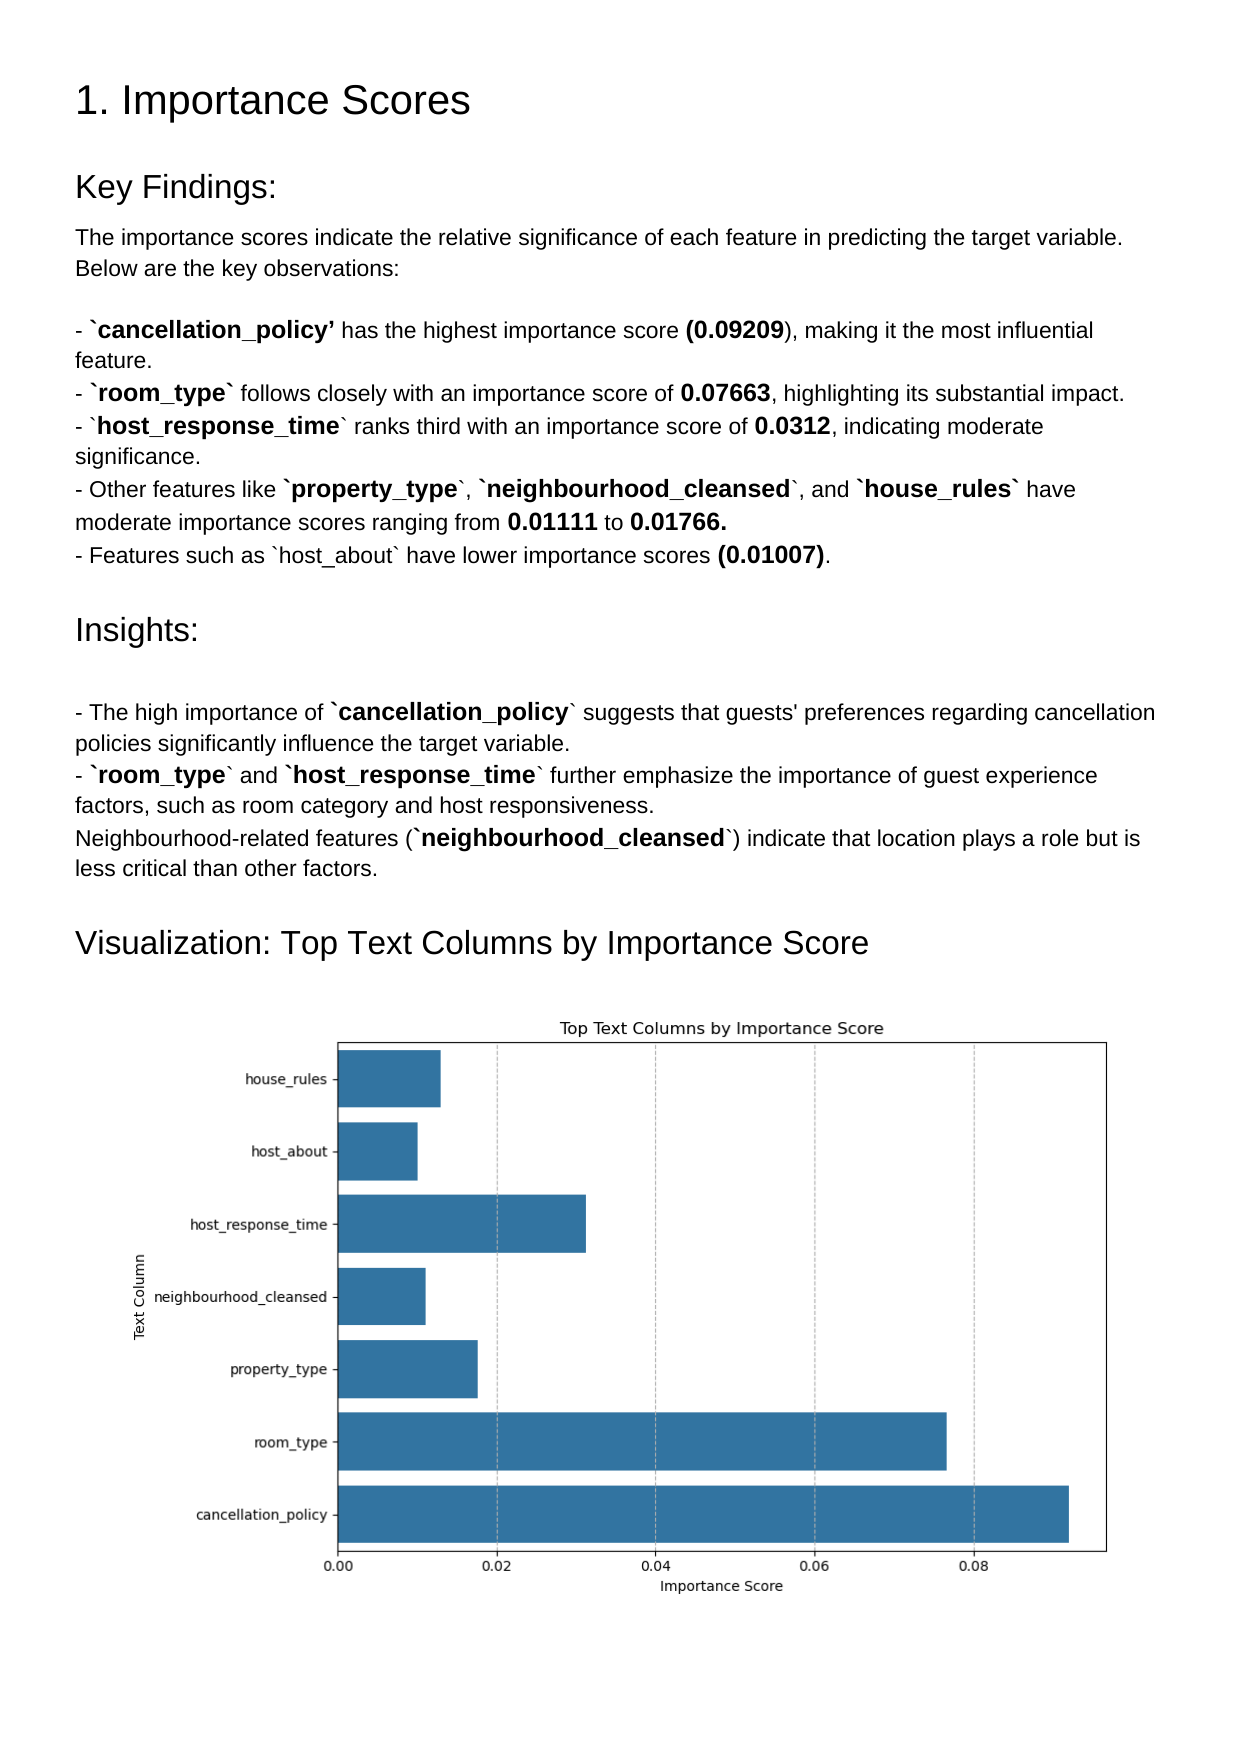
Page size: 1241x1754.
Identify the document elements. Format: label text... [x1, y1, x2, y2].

subtitle Visualization: Top Text Columns by Importance Score [75, 923, 1165, 961]
subtitle 1. Importance Scores [75, 75, 1165, 123]
text - Features such as `host_about` have lower importance scores (0.01007). [75, 539, 1165, 568]
text - `room_type` and `host_response_time` further emphasize the importance of guest experience factors, such as room category and host responsiveness. [75, 760, 1165, 819]
text - The high importance of `cancellation_policy` suggests that guests' preferences regarding cancellation policies significantly influence the target variable. [75, 697, 1165, 756]
text Neighbourhood-related features (`neighbourhood_cleansed`) indicate that location plays a role but is less critical than other factors. [75, 823, 1165, 882]
text - `room_type` follows closely with an importance score of 0.07663, highlighting its substantial impact. [75, 378, 1165, 406]
picture [124, 1012, 1116, 1604]
text - `host_response_time` ranks third with an importance score of 0.0312, indicating moderate significance. [75, 411, 1165, 470]
subtitle Key Findings: [75, 168, 1165, 206]
text - Other features like `property_type`, `neighbourhood_cleansed`, and `house_rules` have moderate importance scores ranging from 0.01111 to 0.01766. [75, 473, 1165, 535]
text The importance scores indicate the relative significance of each feature in predicting the target variable. Below are the key observations: [75, 224, 1165, 281]
text - `cancellation_policy’ has the highest importance score (0.09209), making it the most influential feature. [75, 315, 1165, 374]
subtitle Insights: [75, 610, 1165, 648]
